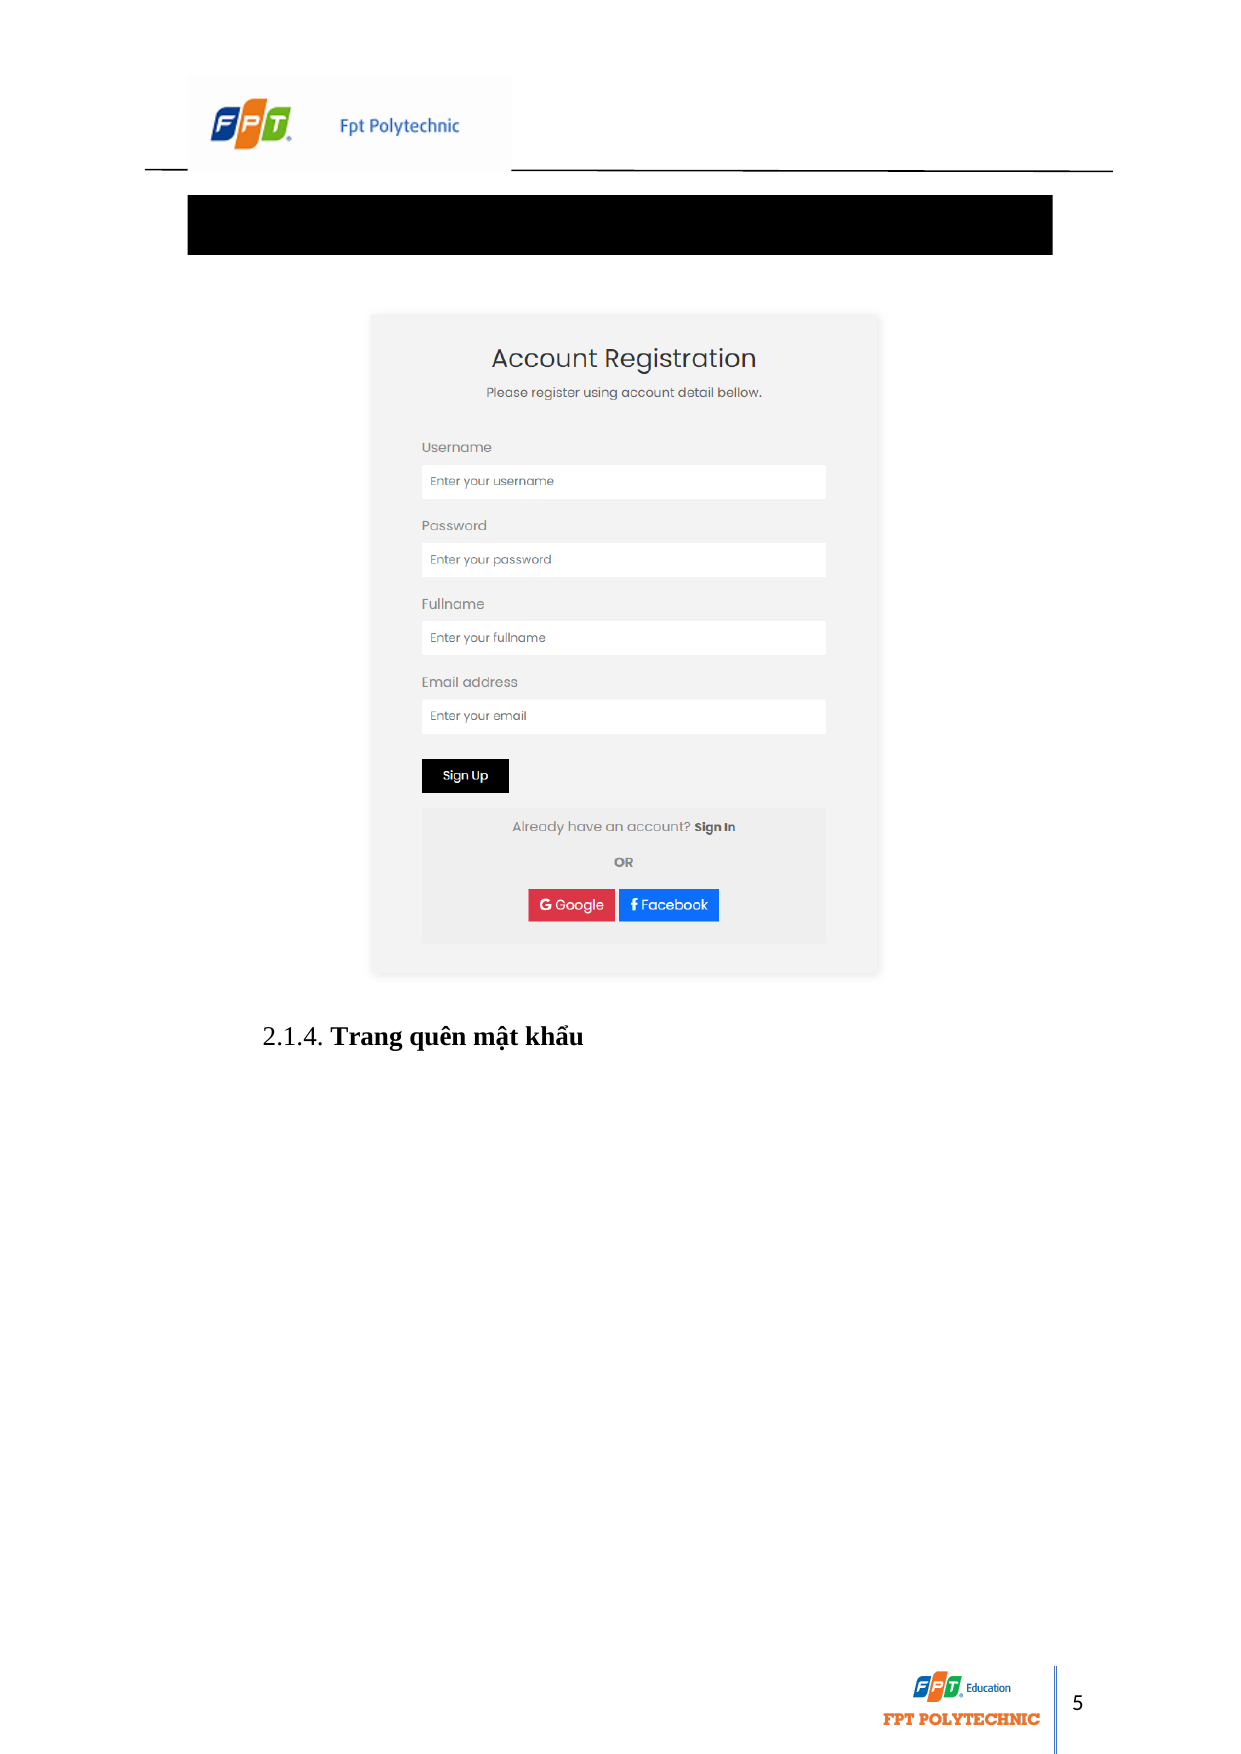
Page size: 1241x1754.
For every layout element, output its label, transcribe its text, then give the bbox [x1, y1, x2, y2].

picture [187, 195, 1053, 995]
list Trang quên mật khẩu [262, 1020, 1087, 1051]
picture [187, 75, 512, 172]
picture [878, 1666, 1045, 1730]
